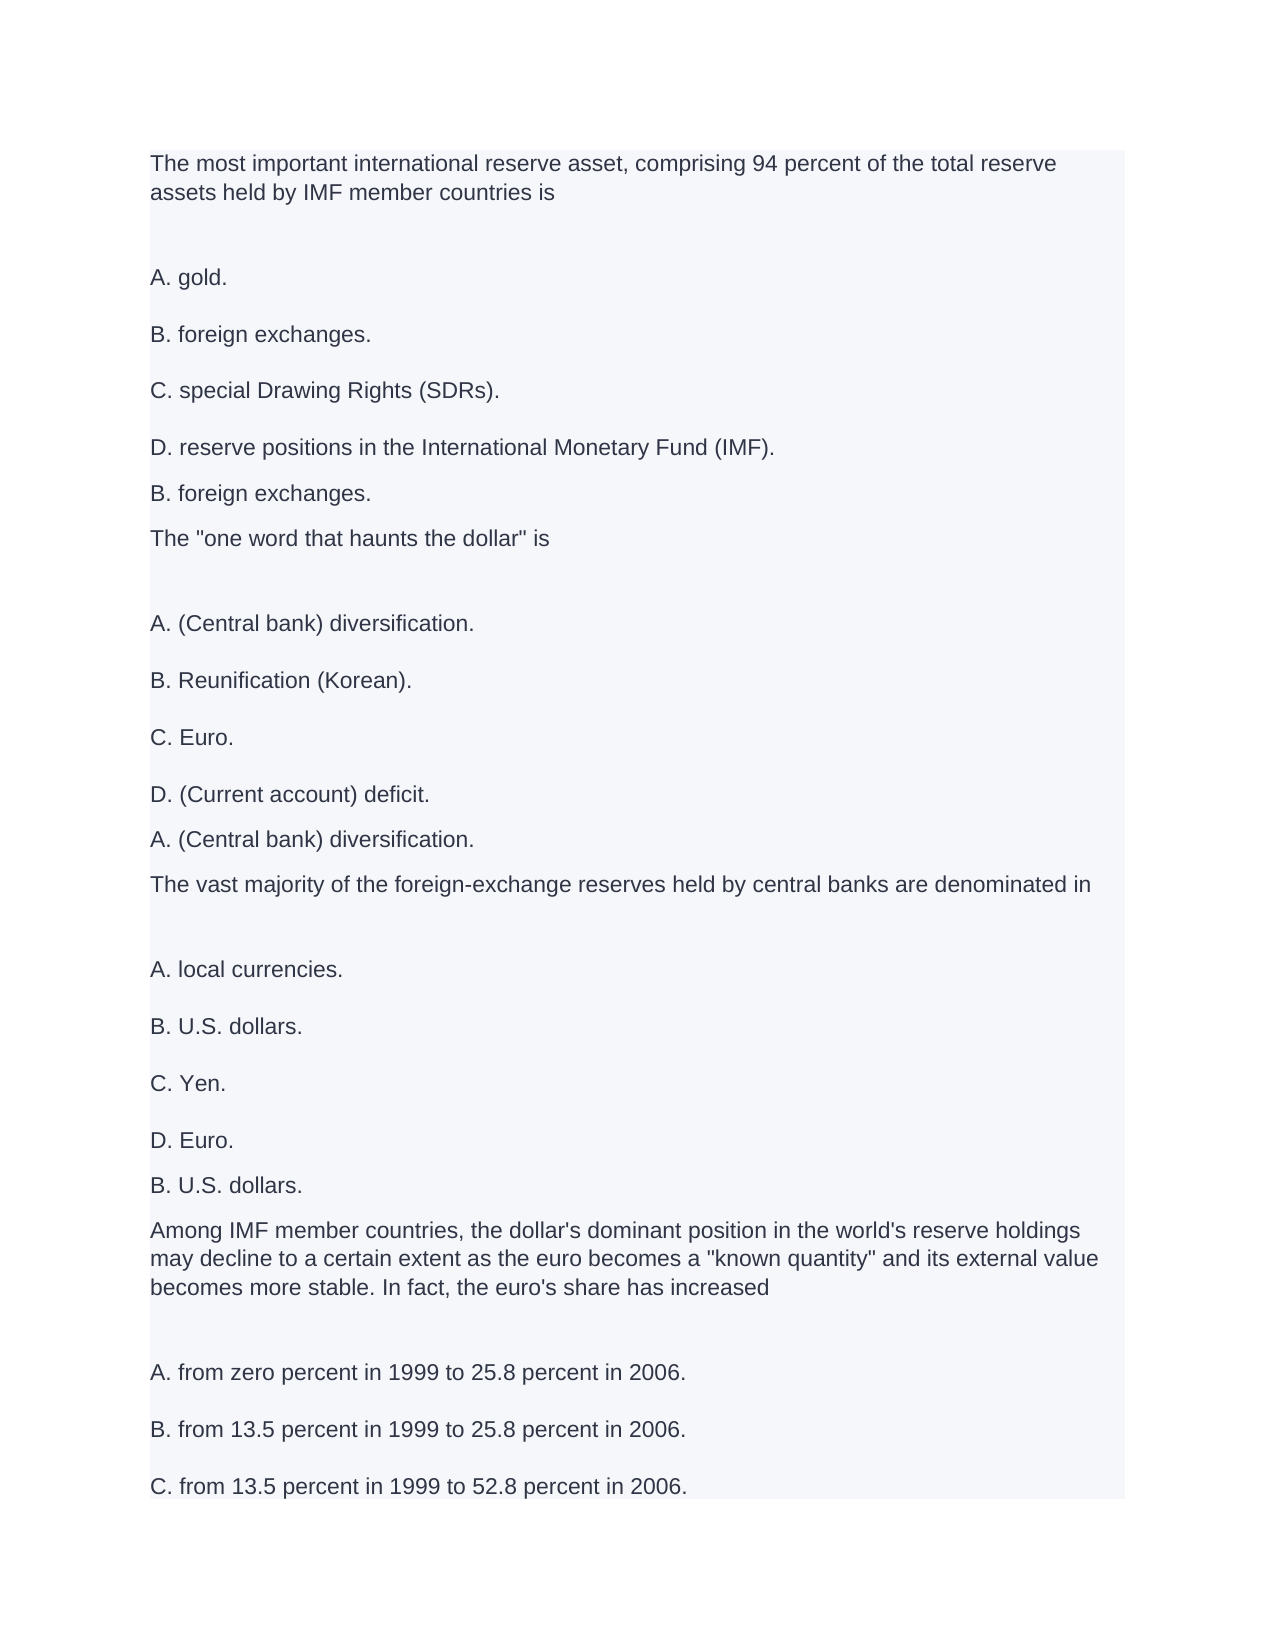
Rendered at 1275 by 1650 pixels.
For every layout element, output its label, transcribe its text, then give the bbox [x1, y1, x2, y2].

text The vast majority of the foreign-exchange reserves held by central banks are denominated in A. local currencies. B. U.S. dollars. C. Yen. D. Euro. [150, 871, 1125, 1153]
text The "one word that haunts the dollar" is A. (Central bank) diversification. B. Reunification (Korean). C. Euro. D. (Current account) deficit. [150, 524, 1125, 807]
text A. (Central bank) diversification. [150, 826, 1125, 852]
text B. foreign exchanges. [150, 479, 1125, 506]
text The most important international reserve asset, comprising 94 percent of the total reserve assets held by IMF member countries is A. gold. B. foreign exchanges. C. special Drawing Rights (SDRs). D. reserve positions in the International Monetary Fund (IMF). [150, 150, 1125, 461]
text B. U.S. dollars. [150, 1172, 1125, 1198]
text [150, 1217, 1125, 1499]
